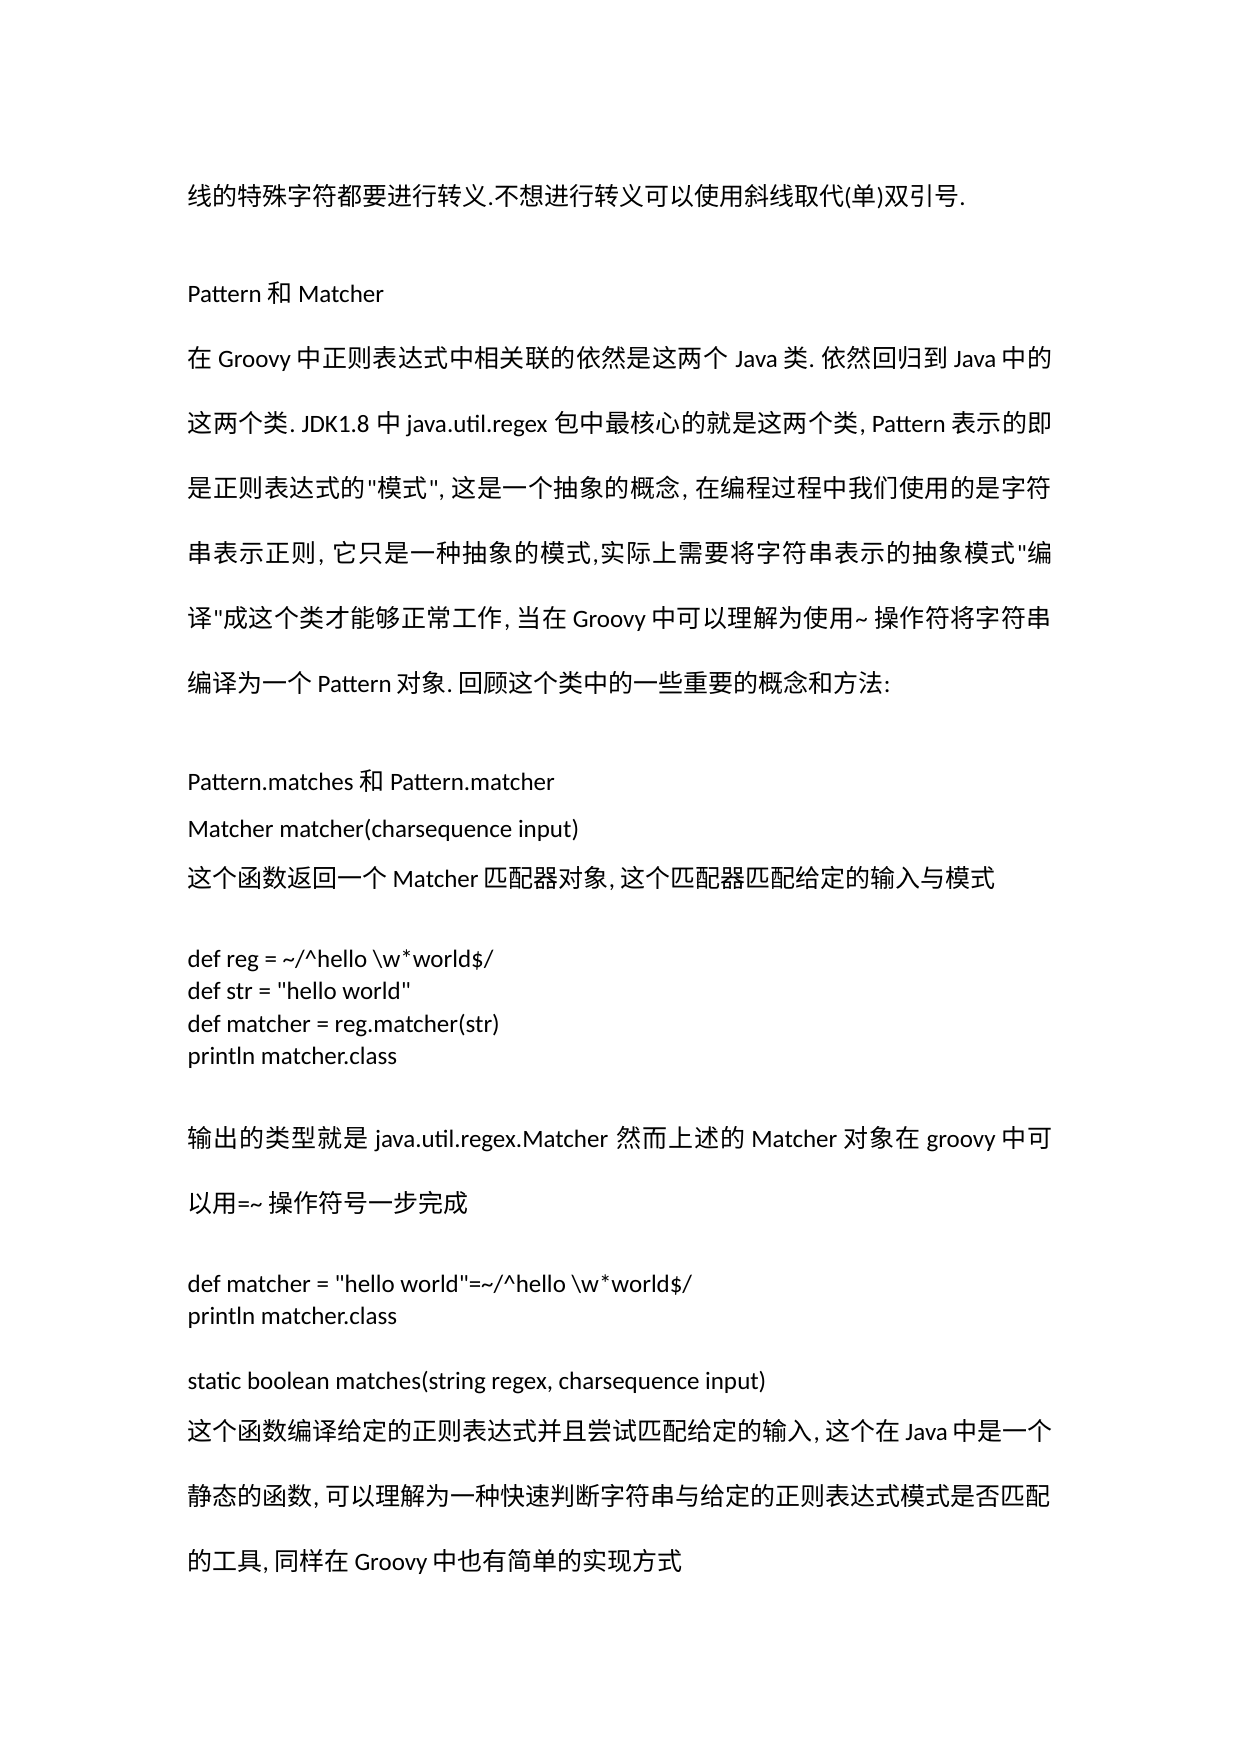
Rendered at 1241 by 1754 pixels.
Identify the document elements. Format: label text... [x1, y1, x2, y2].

text println matcher.class [187, 1299, 1053, 1332]
text def reg = ~/^hello \w*world$/ [187, 942, 1053, 974]
text 在Groovy中正则表达式中相关联的依然是这两个Java类. 依然回归到Java中的这两个类. JDK1.8 中java.util.regex 包中最核心的就是这两个类, Pattern表示的即是正则表达式的"模式", 这是一个抽象的概念, 在编程过程中我们使用的是字符串表示正则, 它只是一种抽象的模式,实际上需要将字符串表示的抽象模式"编译"成这个类才能够正常工作, 当在Groovy中可以理解为使用~ 操作符将字符串编译为一个Pattern对象. 回顾这个类中的一些重要的概念和方法: [187, 324, 1053, 714]
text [187, 162, 1053, 227]
text Matcher matcher(charsequence input) [187, 812, 1053, 844]
text Pattern 和 Matcher [187, 259, 1053, 324]
text 这个函数返回一个Matcher匹配器对象, 这个匹配器匹配给定的输入与模式 [187, 844, 1053, 909]
text println matcher.class [187, 1039, 1053, 1072]
text def matcher = reg.matcher(str) [187, 1007, 1053, 1039]
text 这个函数编译给定的正则表达式并且尝试匹配给定的输入, 这个在Java中是一个静态的函数, 可以理解为一种快速判断字符串与给定的正则表达式模式是否匹配的工具, 同样在Groovy中也有简单的实现方式 [187, 1397, 1053, 1592]
text def str = "hello world" [187, 974, 1053, 1007]
text static boolean matches(string regex, charsequence input) [187, 1364, 1053, 1397]
text 输出的类型就是java.util.regex.Matcher 然而上述的Matcher对象在groovy中可以用=~ 操作符号一步完成 [187, 1104, 1053, 1234]
text Pattern.matches 和 Pattern.matcher [187, 747, 1053, 812]
text def matcher = "hello world"=~/^hello \w*world$/ [187, 1267, 1053, 1299]
